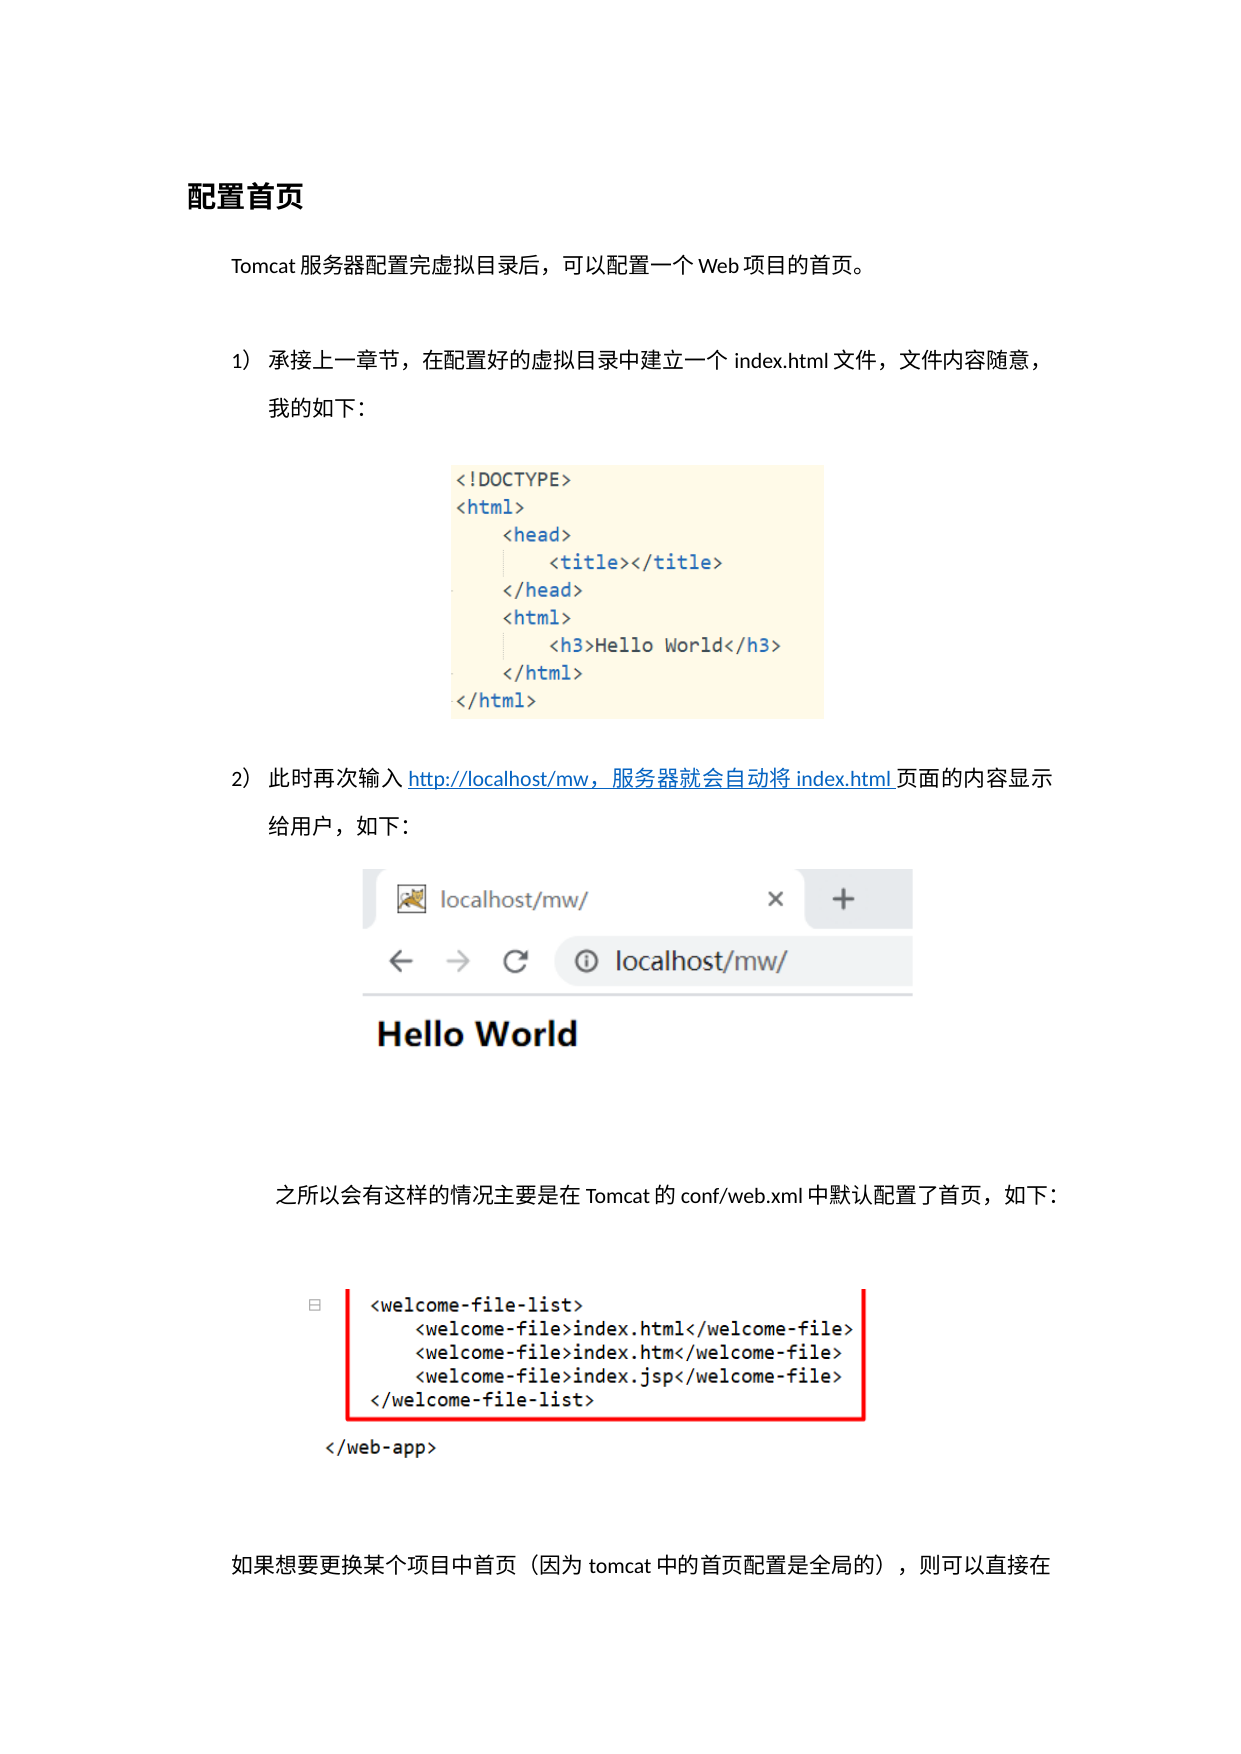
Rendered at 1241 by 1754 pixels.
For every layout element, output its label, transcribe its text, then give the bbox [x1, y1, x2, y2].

text 之所以会有这样的情况主要是在Tomcat的conf/web.xml中默认配置了首页，如下： [187, 1178, 1053, 1211]
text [231, 1547, 1053, 1580]
picture [302, 1289, 902, 1463]
picture [362, 869, 913, 1145]
text Tomcat服务器配置完虚拟目录后，可以配置一个Web项目的首页。 [187, 248, 1053, 281]
picture [451, 465, 824, 719]
list 承接上一章节，在配置好的虚拟目录中建立一个index.html文件，文件内容随意，我的如下： [231, 342, 1053, 423]
list 此时再次输入http://localhost/mw，服务器就会自动将index.html页面的内容显示给用户，如下： [231, 760, 1053, 841]
subtitle 配置首页 [187, 162, 1053, 227]
